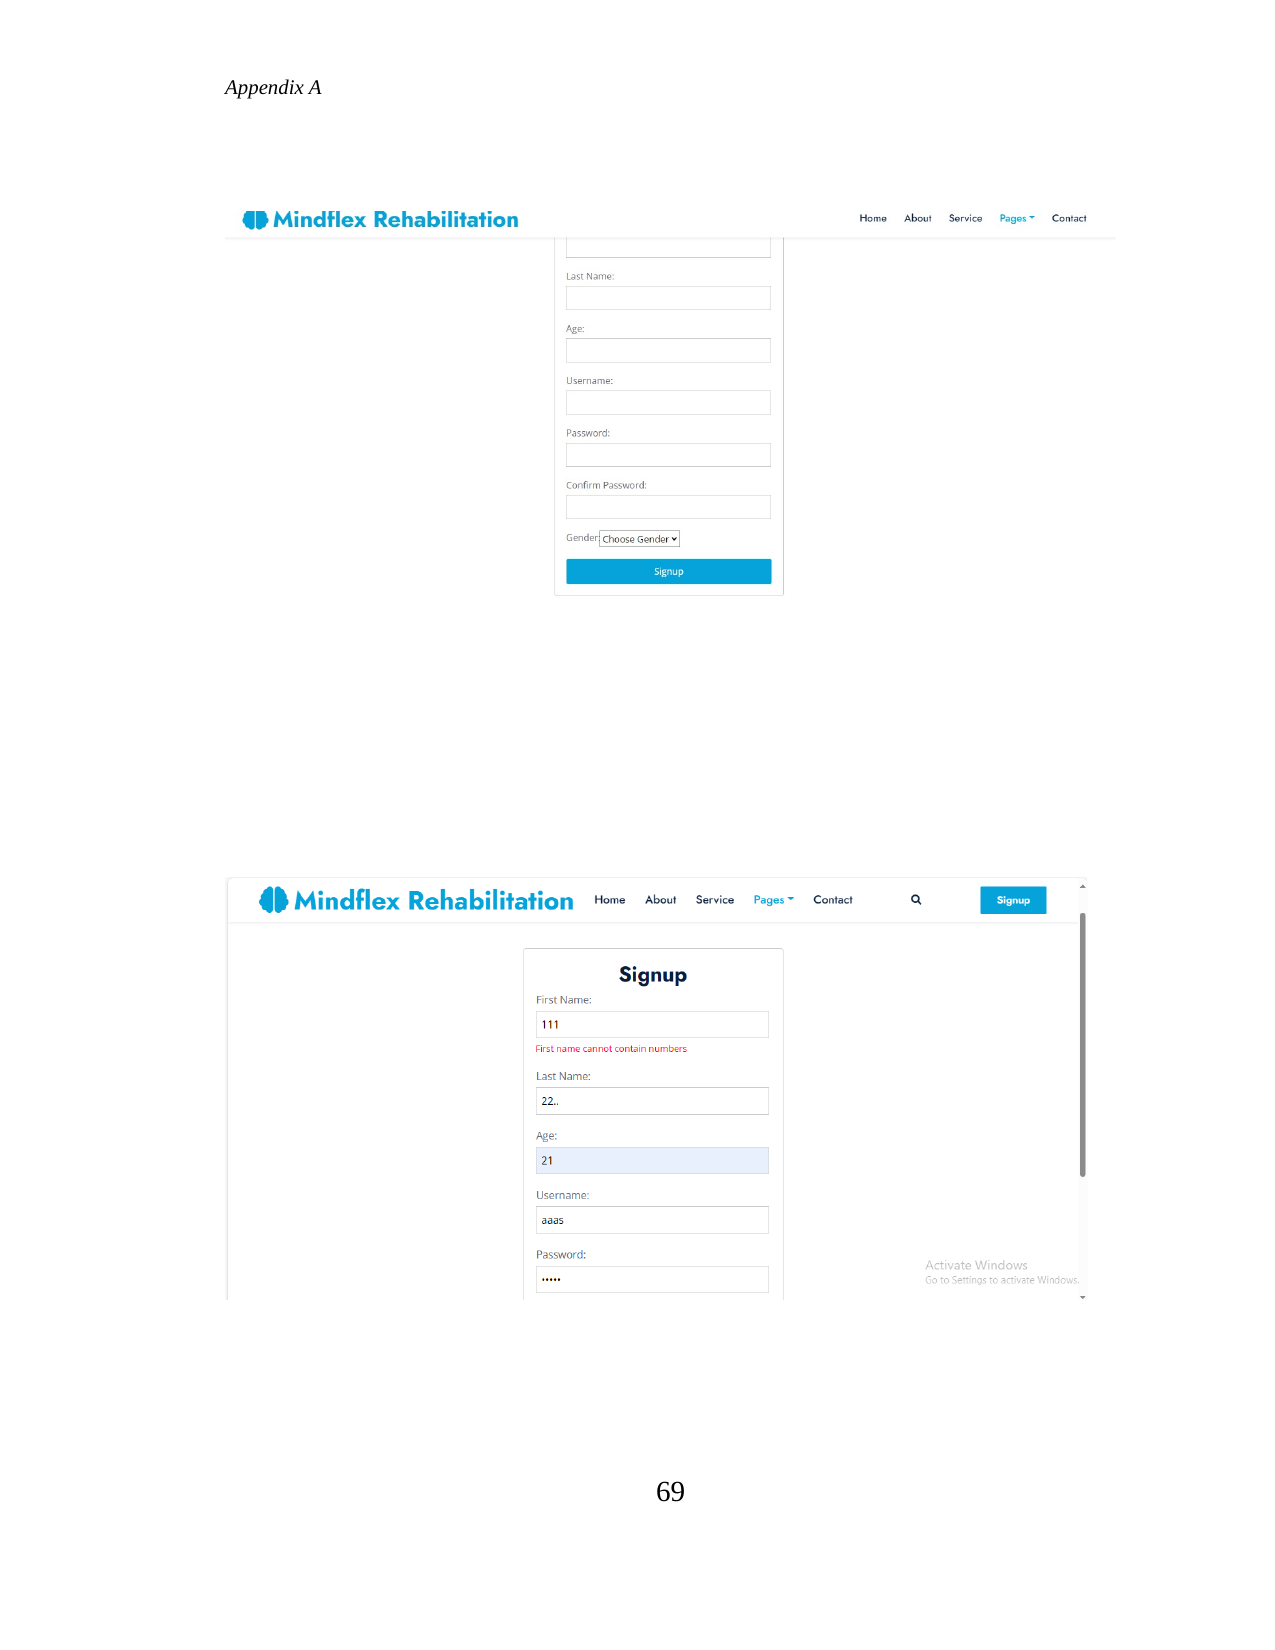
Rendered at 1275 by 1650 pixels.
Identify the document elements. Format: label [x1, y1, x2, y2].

picture [225, 877, 1088, 1300]
picture [225, 211, 1116, 609]
